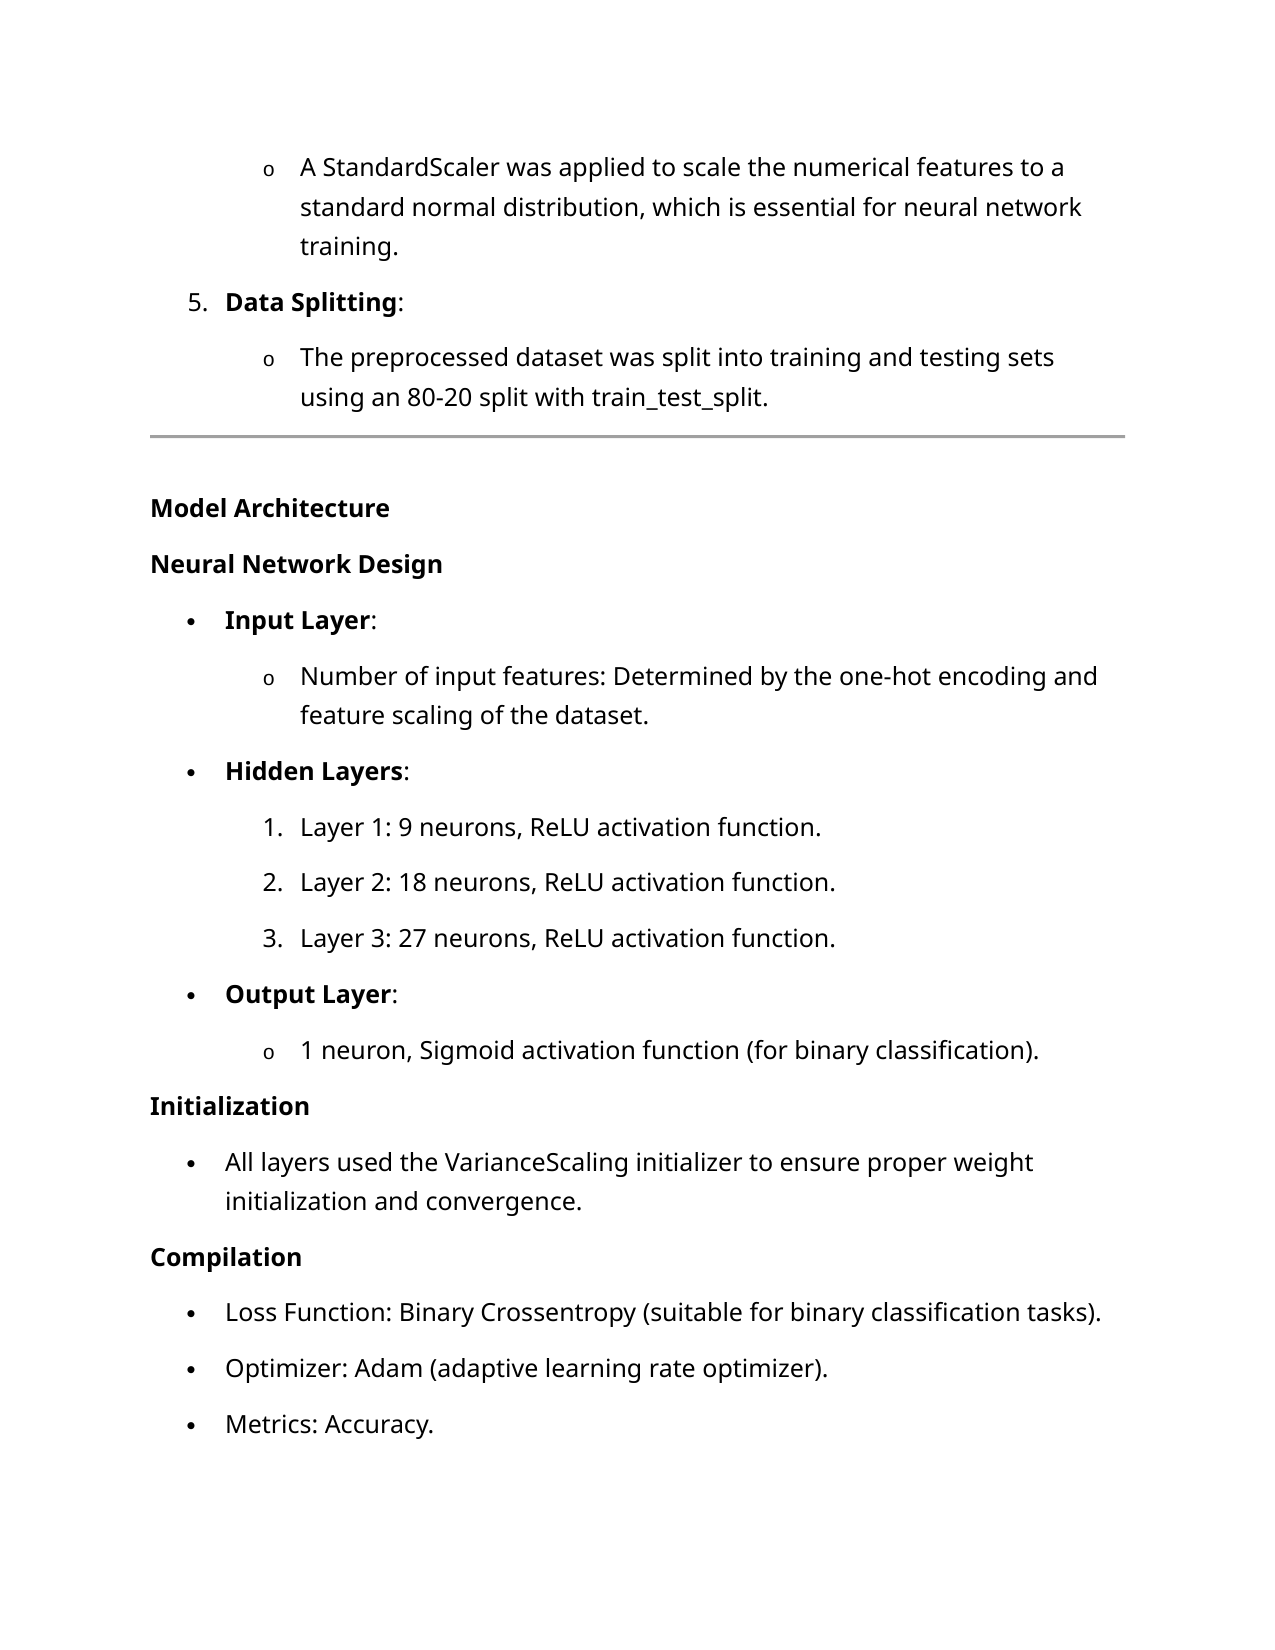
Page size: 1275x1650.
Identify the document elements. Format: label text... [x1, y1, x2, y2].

list Metrics: Accuracy. [187, 1407, 1125, 1441]
list A StandardScaler was applied to scale the numerical features to a standard normal distribution, which is essential for neural network training. [262, 150, 1125, 262]
list 1 neuron, Sigmoid activation function (for binary classification). [262, 1032, 1125, 1067]
list The preprocessed dataset was split into training and testing sets using an 80-20 split with train_test_split. [262, 340, 1125, 413]
list Optimizer: Adam (adaptive learning rate optimizer). [187, 1351, 1125, 1385]
text Model Architecture [150, 491, 1125, 525]
list Data Splitting: [187, 284, 1125, 318]
text Neural Network Design [150, 547, 1125, 581]
text Initialization [150, 1088, 1125, 1122]
list Number of input features: Determined by the one-hot encoding and feature scaling of the dataset. [262, 658, 1125, 732]
list Input Layer: [187, 602, 1125, 637]
list Layer 3: 27 neurons, ReLU activation function. [262, 921, 1125, 955]
list Hidden Layers: [187, 753, 1125, 787]
list Layer 1: 9 neurons, ReLU activation function. [262, 809, 1125, 843]
list Loss Function: Binary Crossentropy (suitable for binary classification tasks). [187, 1295, 1125, 1329]
text Compilation [150, 1239, 1125, 1273]
list Layer 2: 18 neurons, ReLU activation function. [262, 865, 1125, 899]
list Output Layer: [187, 977, 1125, 1011]
list All layers used the VarianceScaling initializer to ensure proper weight initialization and convergence. [187, 1144, 1125, 1217]
